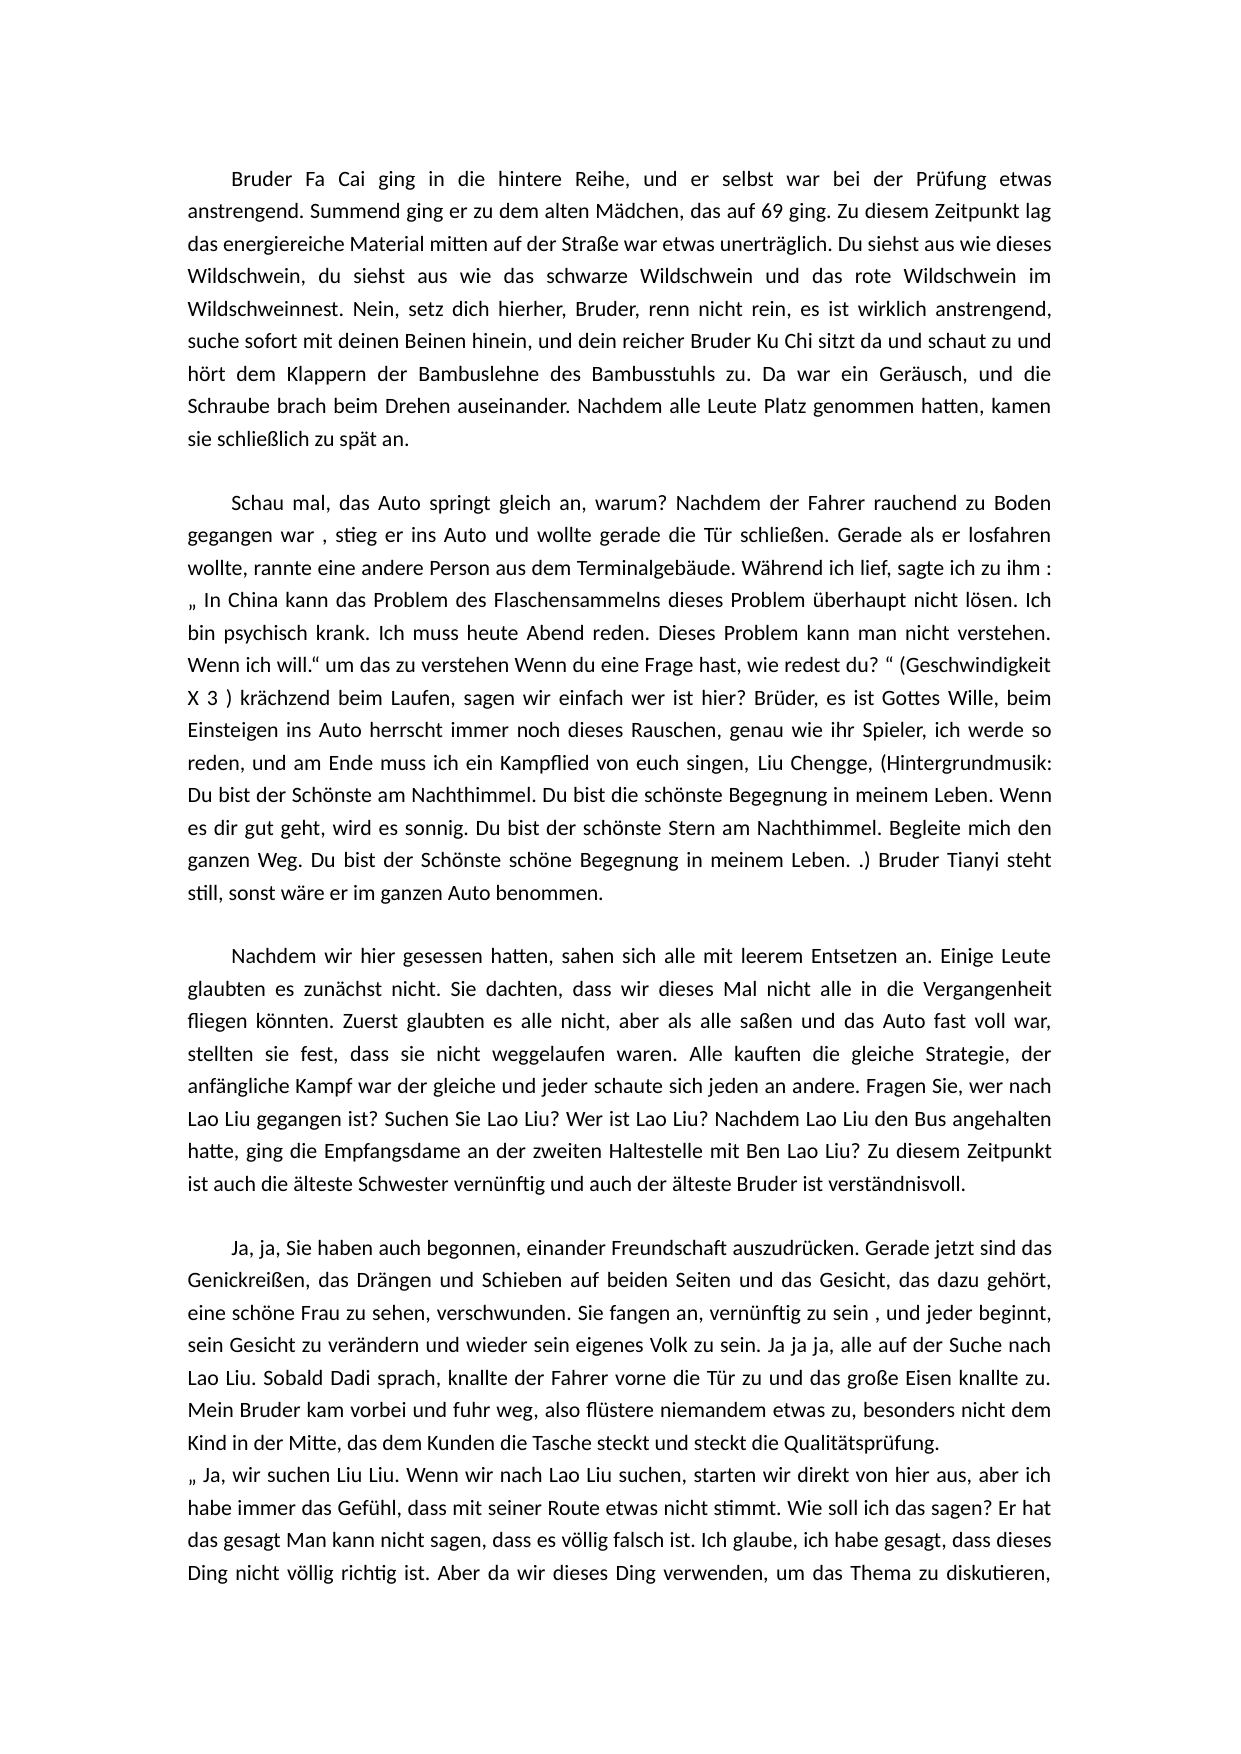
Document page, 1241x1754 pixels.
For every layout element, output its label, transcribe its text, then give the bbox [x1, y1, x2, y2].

text Bruder Fa Cai ging in die hintere Reihe, und er selbst war bei der Prüfung etwas anstrengend. Summend ging er zu dem alten Mädchen, das auf 69 ging. Zu diesem Zeitpunkt lag das energiereiche Material mitten auf der Straße war etwas unerträglich. Du siehst aus wie dieses Wildschwein, du siehst aus wie das schwarze Wildschwein und das rote Wildschwein im Wildschweinnest. Nein, setz dich hierher, Bruder, renn nicht rein, es ist wirklich anstrengend, suche sofort mit deinen Beinen hinein, und dein reicher Bruder Ku Chi sitzt da und schaut zu und hört dem Klappern der Bambuslehne des Bambusstuhls zu. Da war ein Geräusch, und die Schraube brach beim Drehen auseinander. Nachdem alle Leute Platz genommen hatten, kamen sie schließlich zu spät an. [187, 162, 1053, 454]
text Nachdem wir hier gesessen hatten, sahen sich alle mit leerem Entsetzen an. Einige Leute glaubten es zunächst nicht. Sie dachten, dass wir dieses Mal nicht alle in die Vergangenheit fliegen könnten. Zuerst glaubten es alle nicht, aber als alle saßen und das Auto fast voll war, stellten sie fest, dass sie nicht weggelaufen waren. Alle kauften die gleiche Strategie, der anfängliche Kampf war der gleiche und jeder schaute sich jeden an andere. Fragen Sie, wer nach Lao Liu gegangen ist? Suchen Sie Lao Liu? Wer ist Lao Liu? Nachdem Lao Liu den Bus angehalten hatte, ging die Empfangsdame an der zweiten Haltestelle mit Ben Lao Liu? Zu diesem Zeitpunkt ist auch die älteste Schwester vernünftig und auch der älteste Bruder ist verständnisvoll. [187, 939, 1053, 1199]
text Schau mal, das Auto springt gleich an, warum? Nachdem der Fahrer rauchend zu Boden gegangen war , stieg er ins Auto und wollte gerade die Tür schließen. Gerade als er losfahren wollte, rannte eine andere Person aus dem Terminalgebäude. Während ich lief, sagte ich zu ihm : „ In China kann das Problem des Flaschensammelns dieses Problem überhaupt nicht lösen. Ich bin psychisch krank. Ich muss heute Abend reden. Dieses Problem kann man nicht verstehen. Wenn ich will.“ um das zu verstehen Wenn du eine Frage hast, wie redest du? “ (Geschwindigkeit X 3 ) krächzend beim Laufen, sagen wir einfach wer ist hier? Brüder, es ist Gottes Wille, beim Einsteigen ins Auto herrscht immer noch dieses Rauschen, genau wie ihr Spieler, ich werde so reden, und am Ende muss ich ein Kampflied von euch singen, Liu Chengge, (Hintergrundmusik: Du bist der Schönste am Nachthimmel. Du bist die schönste Begegnung in meinem Leben. Wenn es dir gut geht, wird es sonnig. Du bist der schönste Stern am Nachthimmel. Begleite mich den ganzen Weg. Du bist der Schönste schöne Begegnung in meinem Leben. .) Bruder Tianyi steht still, sonst wäre er im ganzen Auto benommen. [187, 486, 1053, 908]
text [187, 1231, 1053, 1588]
